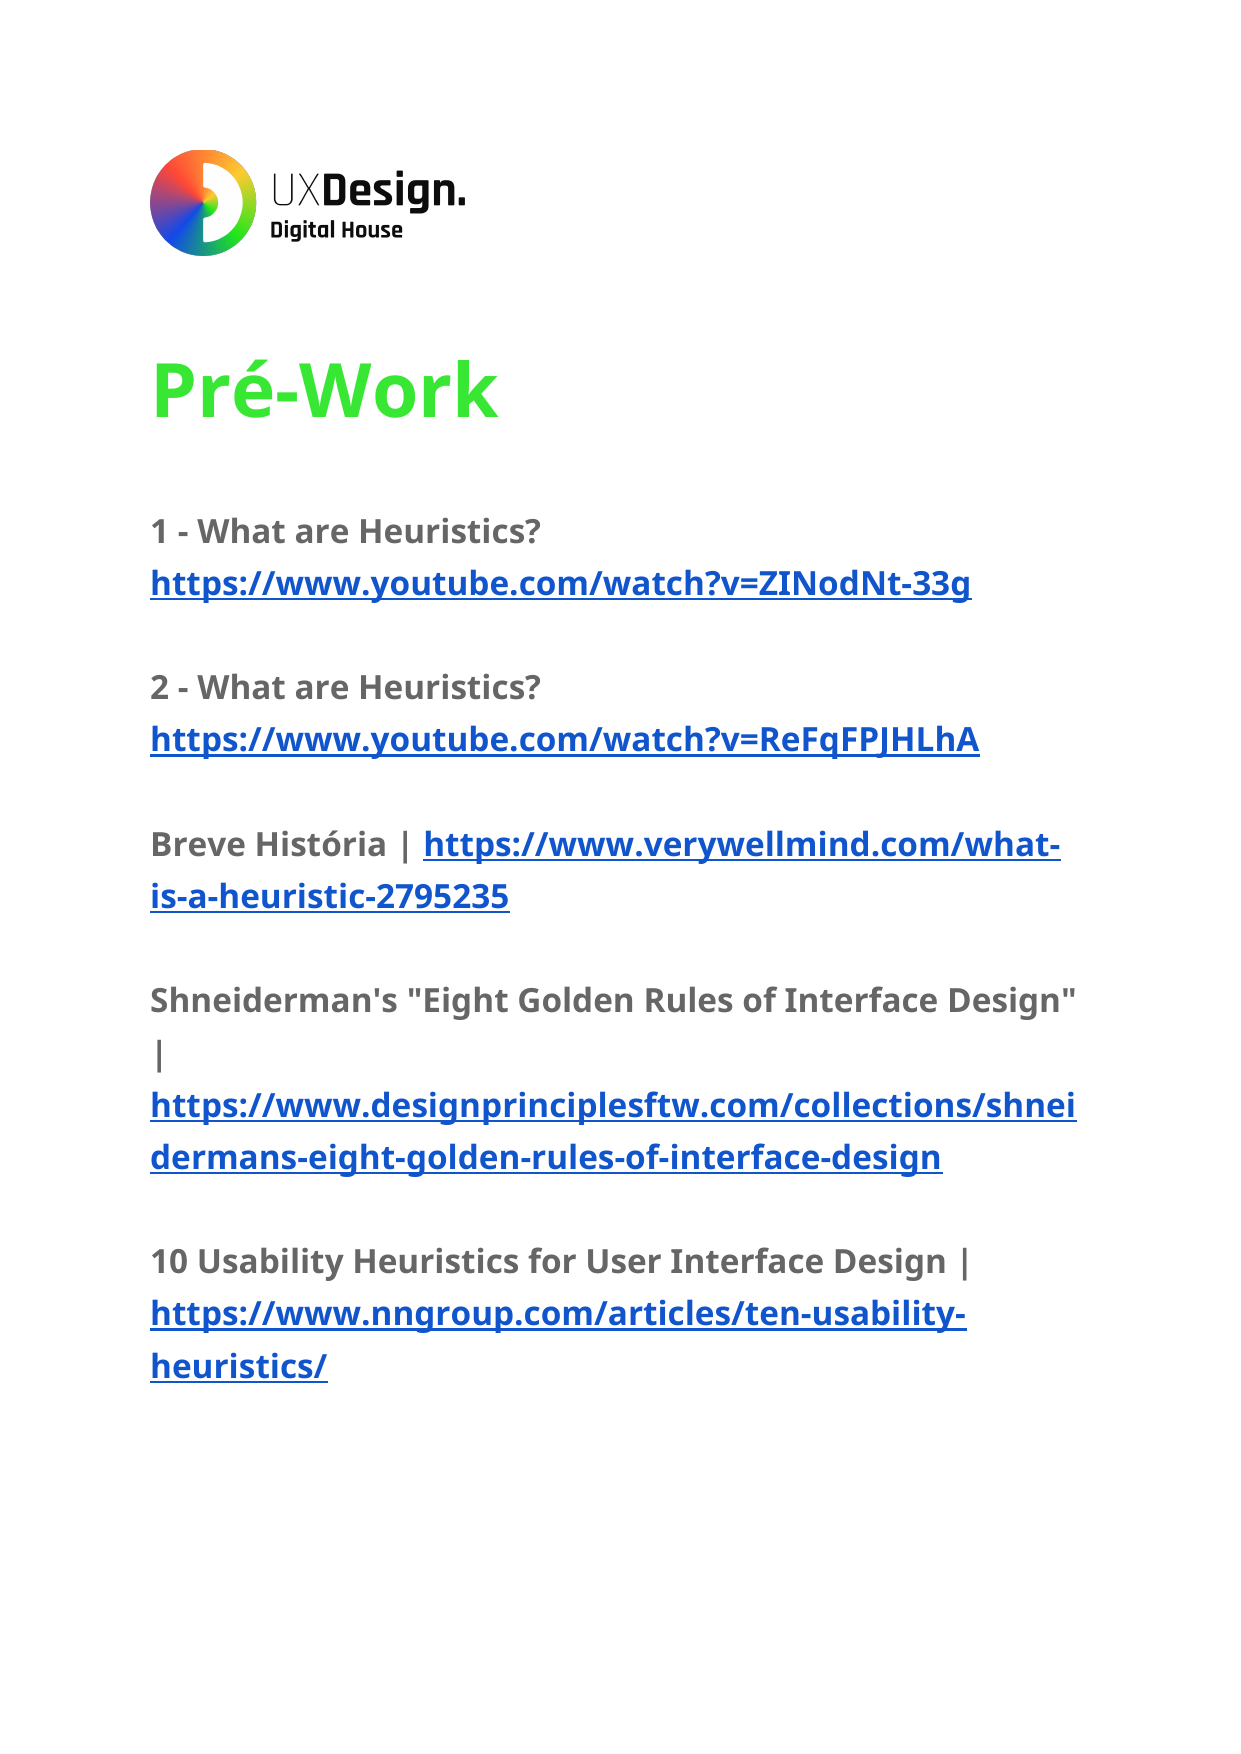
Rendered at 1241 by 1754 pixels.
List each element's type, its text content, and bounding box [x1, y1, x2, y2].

text Shneiderman's "Eight Golden Rules of Interface Design" | https://www.designprinciplesftw.com/collections/shneidermans-eight-golden-rules-of-interface-design [150, 977, 1090, 1179]
text Pré-Work [150, 338, 1090, 440]
picture [150, 150, 467, 256]
text Breve História | https://www.verywellmind.com/what-is-a-heuristic-2795235 [150, 821, 1090, 918]
text 10 Usability Heuristics for User Interface Design | https://www.nngroup.com/articles/ten-usability-heuristics/ [150, 1238, 1090, 1388]
text 1 - What are Heuristics? [150, 507, 1090, 553]
text 2 - What are Heuristics? [150, 664, 1090, 709]
text https://www.youtube.com/watch?v=ZINodNt-33g [150, 559, 1090, 605]
text https://www.youtube.com/watch?v=ReFqFPJHLhA [150, 716, 1090, 762]
